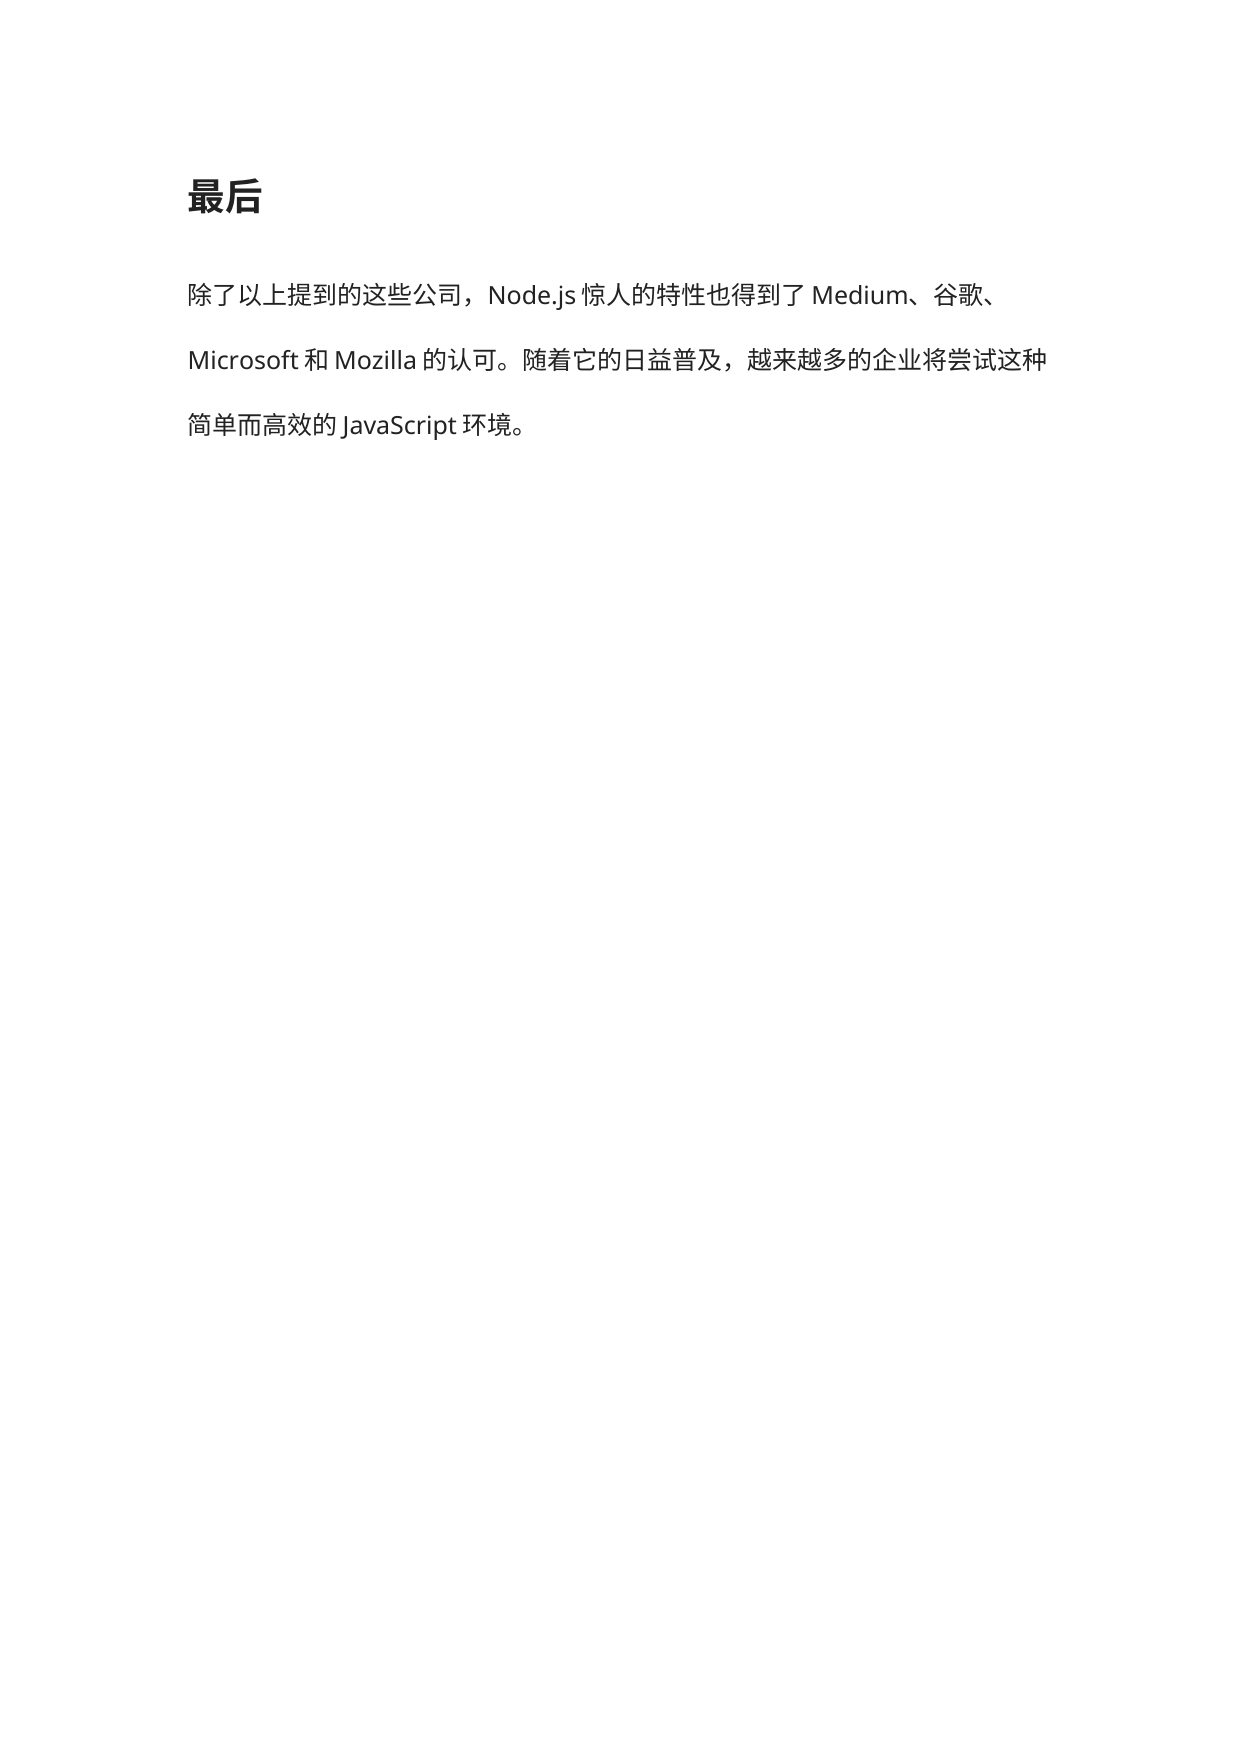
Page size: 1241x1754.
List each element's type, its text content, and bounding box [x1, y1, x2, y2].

text 最后 [187, 162, 1053, 227]
text 除了以上提到的这些公司，Node.js惊人的特性也得到了Medium、谷歌、Microsoft和Mozilla的认可。随着它的日益普及，越来越多的企业将尝试这种简单而高效的JavaScript环境。 [187, 261, 1053, 456]
